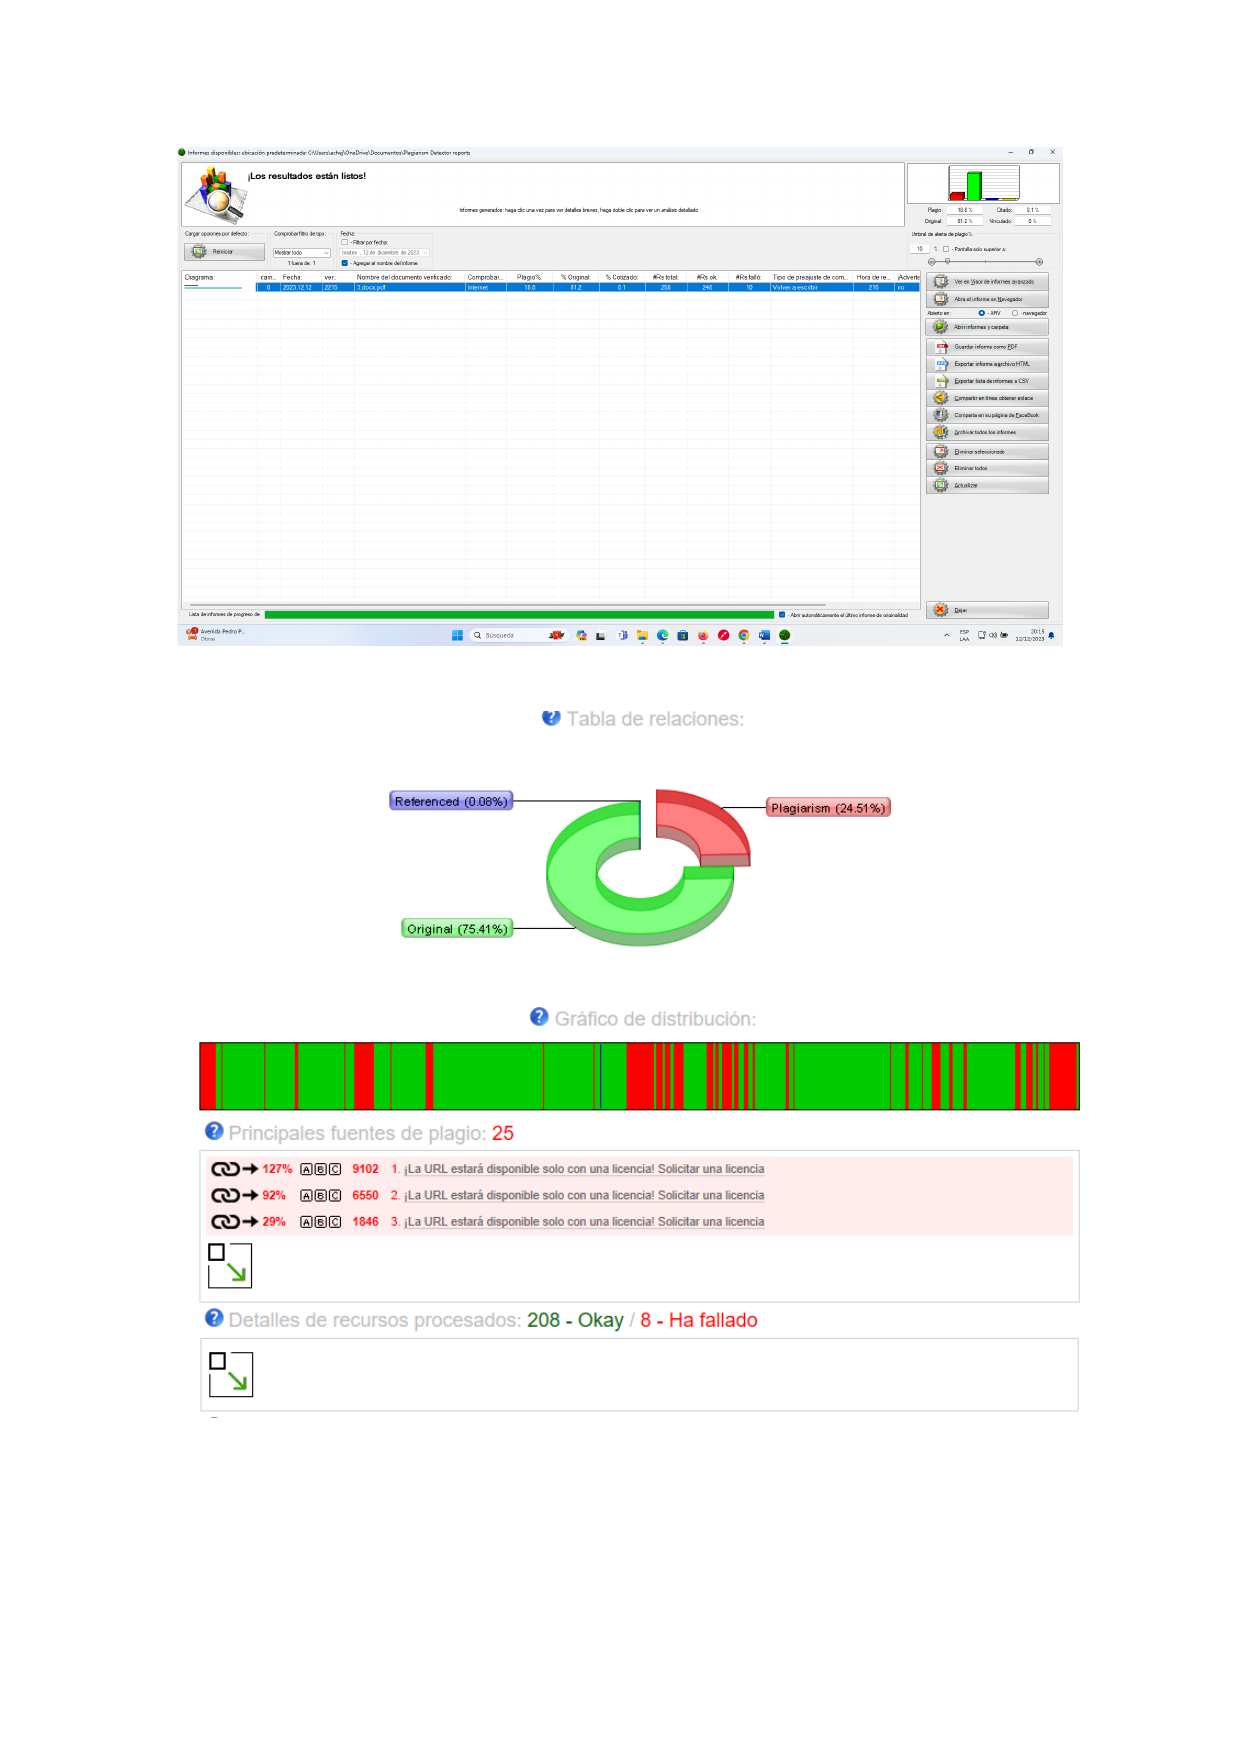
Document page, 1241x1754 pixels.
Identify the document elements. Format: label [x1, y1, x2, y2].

picture [177, 711, 1122, 1418]
picture [177, 147, 1063, 646]
